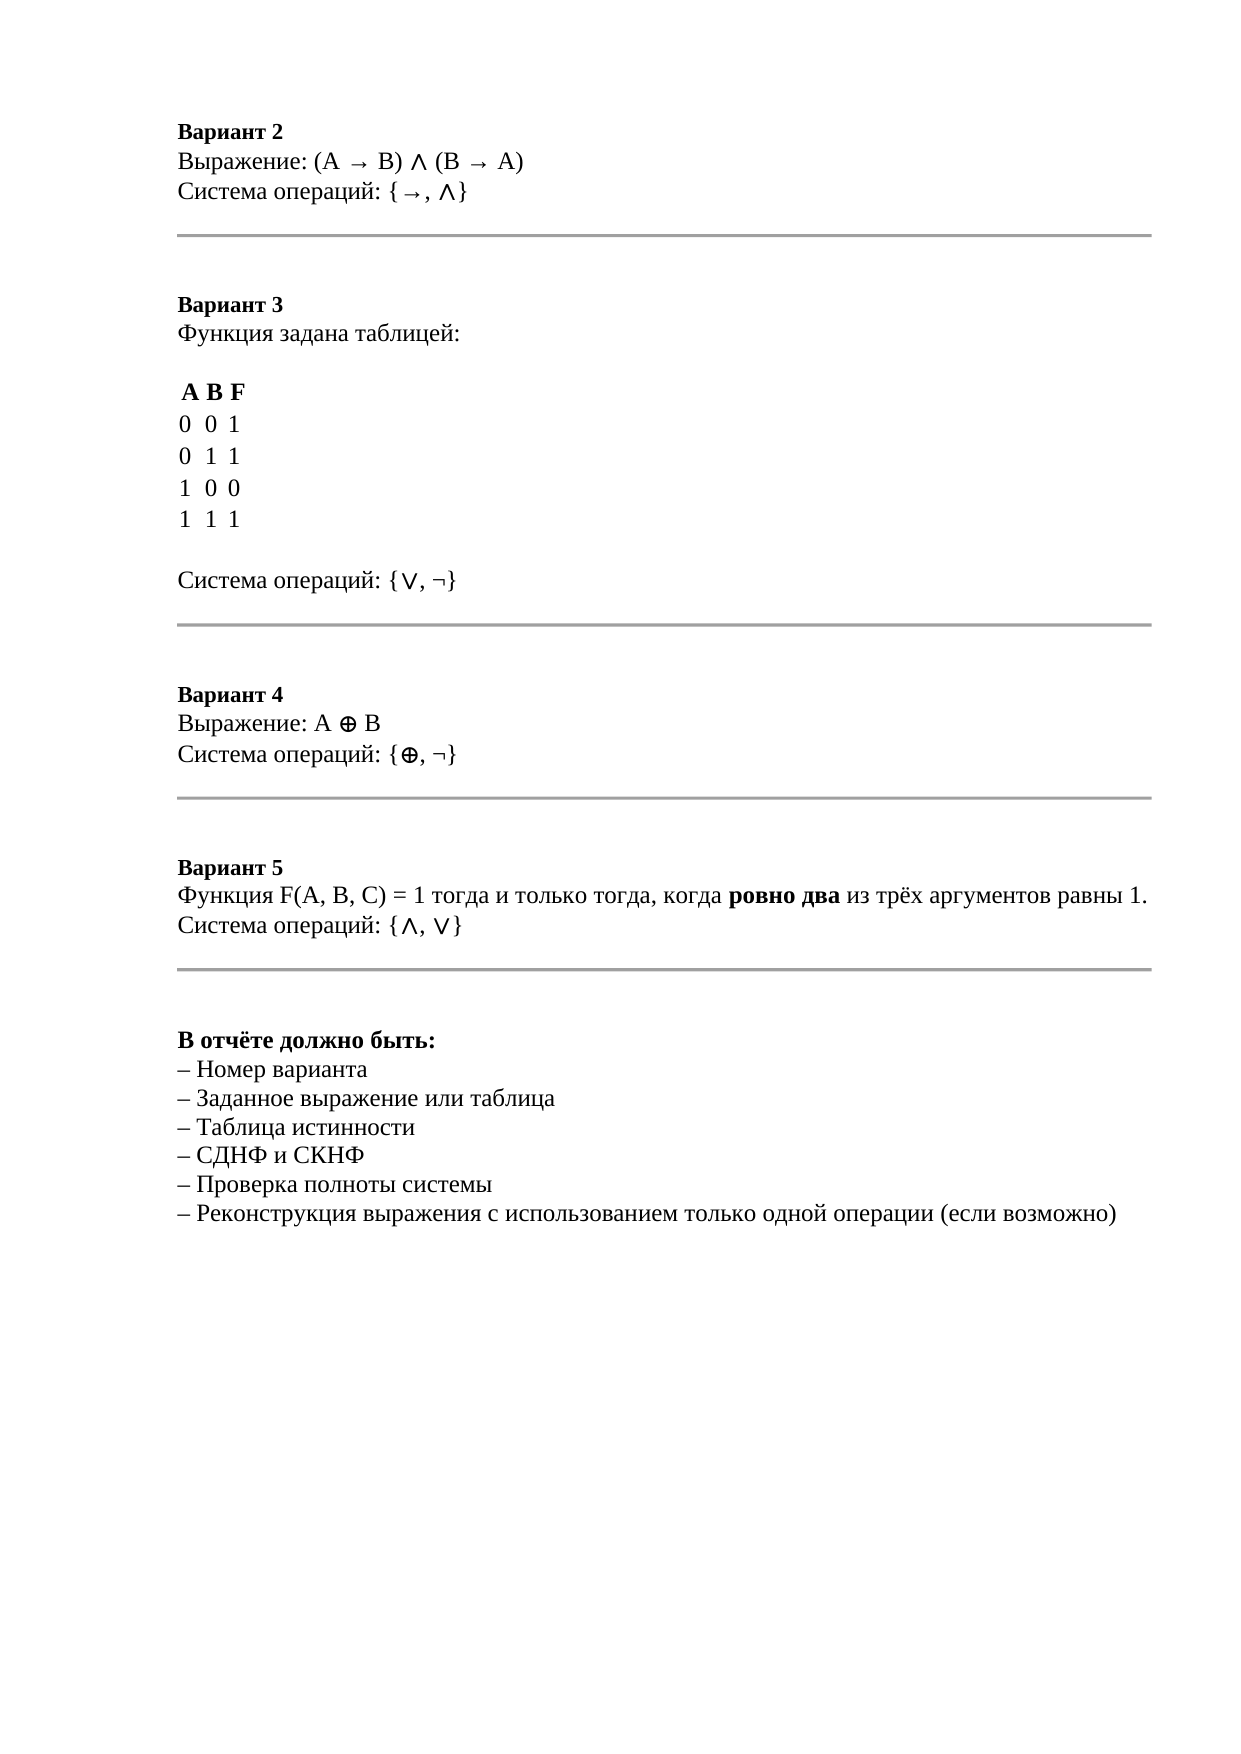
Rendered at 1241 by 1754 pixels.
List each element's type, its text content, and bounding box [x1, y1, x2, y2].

table_cell 1 [177, 471, 203, 503]
table_header F [226, 376, 249, 407]
table_header A [177, 376, 203, 407]
table_header B [203, 376, 226, 407]
text Система операций: {∨, ¬} [177, 564, 1152, 594]
table_cell 1 [203, 503, 226, 535]
text Вариант 5 Функция F(A, B, C) = 1 тогда и только тогда, когда ровно два из трёх аргументов равны 1. Система операций: {∧, ∨} [177, 854, 1152, 939]
text Вариант 4 Выражение: A ⊕ B Система операций: {⊕, ¬} [177, 681, 1152, 767]
text Вариант 2 Выражение: (A → B) ∧ (B → A) Система операций: {→, ∧} [177, 118, 1152, 205]
table_cell 1 [226, 439, 249, 471]
table_cell 1 [203, 439, 226, 471]
table_cell 1 [226, 408, 249, 439]
table_cell 0 [203, 471, 226, 503]
table_cell 0 [203, 408, 226, 439]
table_cell 0 [226, 471, 249, 503]
table_cell 1 [177, 503, 203, 535]
text В отчёте должно быть: – Номер варианта – Заданное выражение или таблица – Таблица истинности – СДНФ и СКНФ – Проверка полноты системы – Реконструкция выражения с использованием только одной операции (если возможно) [177, 1025, 1152, 1227]
table_cell 0 [177, 408, 203, 439]
table_cell 0 [177, 439, 203, 471]
table_cell 1 [226, 503, 249, 535]
text Вариант 3 Функция задана таблицей: [177, 291, 1152, 346]
